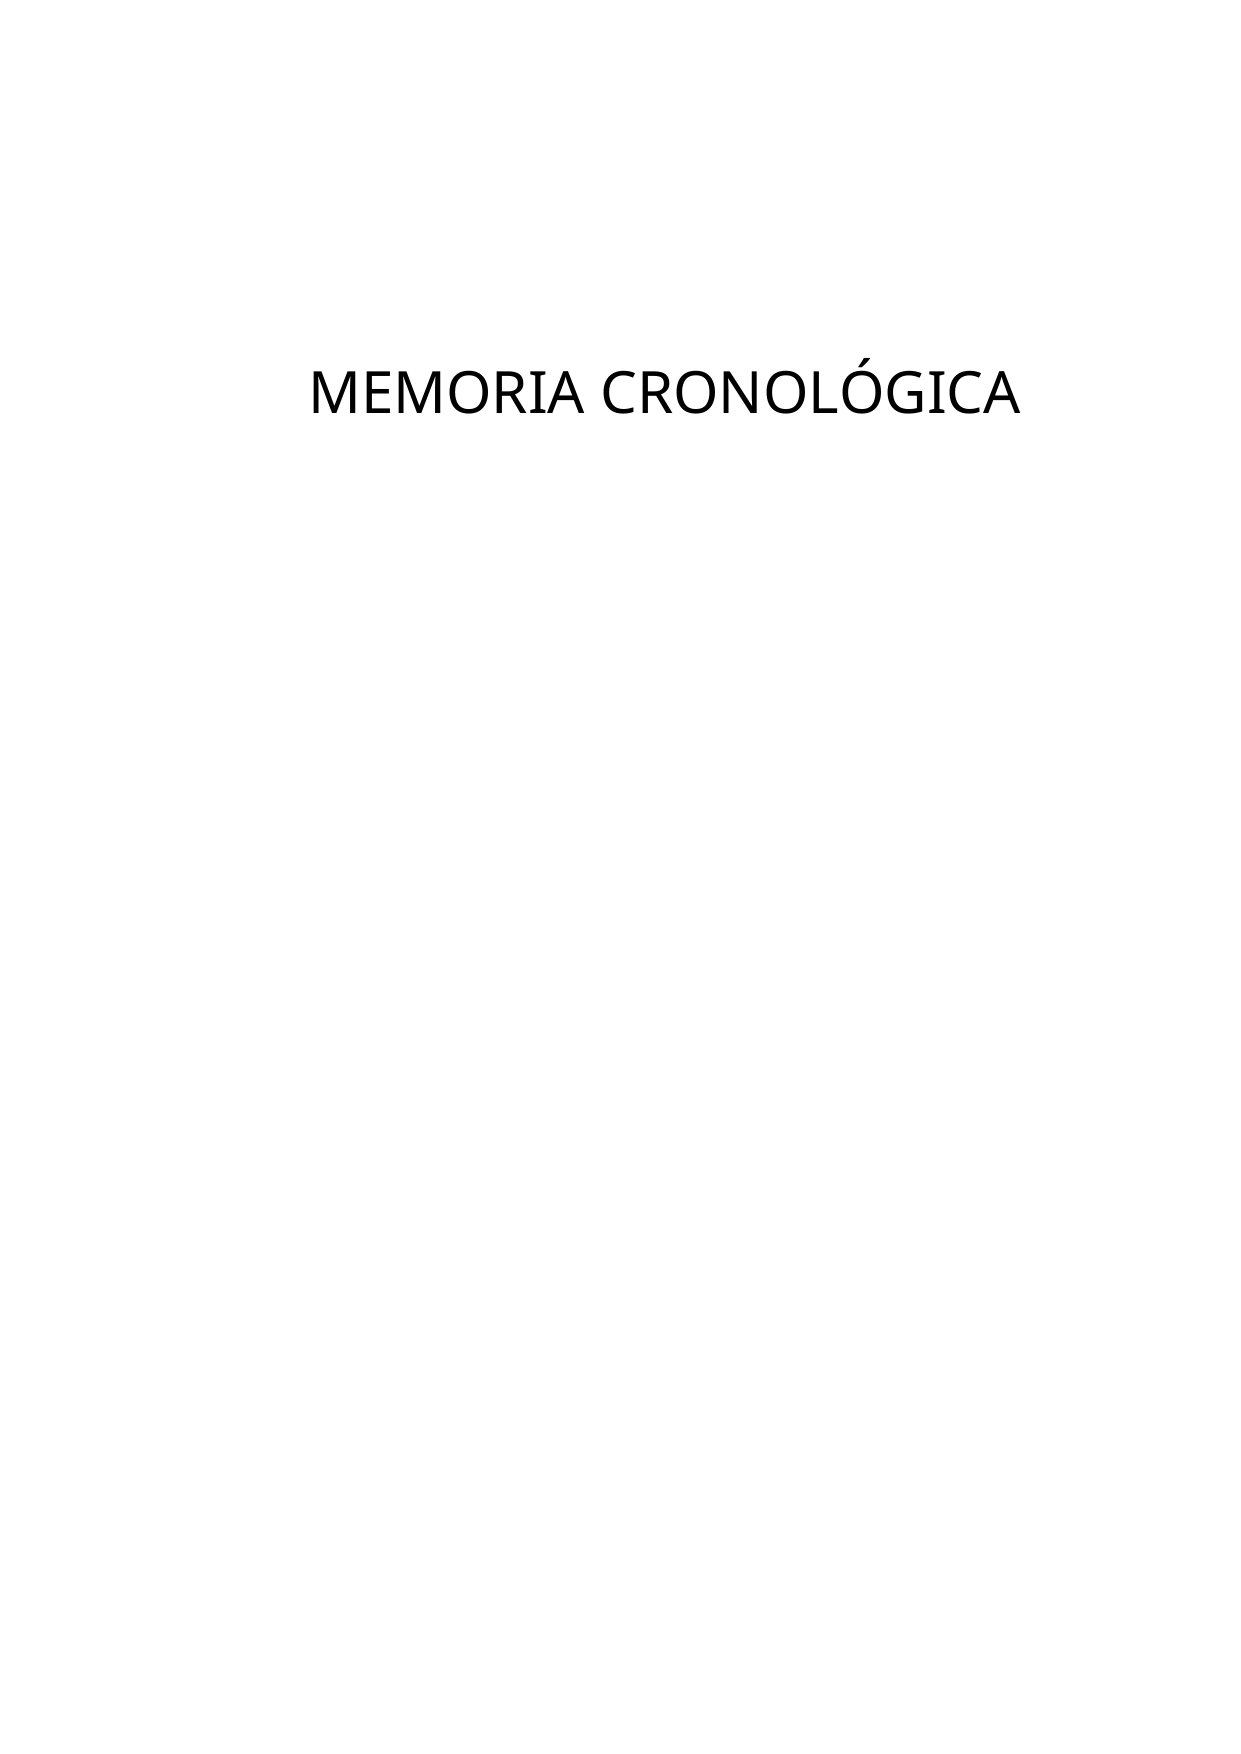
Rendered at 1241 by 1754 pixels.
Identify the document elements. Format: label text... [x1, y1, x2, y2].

subtitle MEMORIA CRONOLÓGICA [148, 351, 1181, 431]
